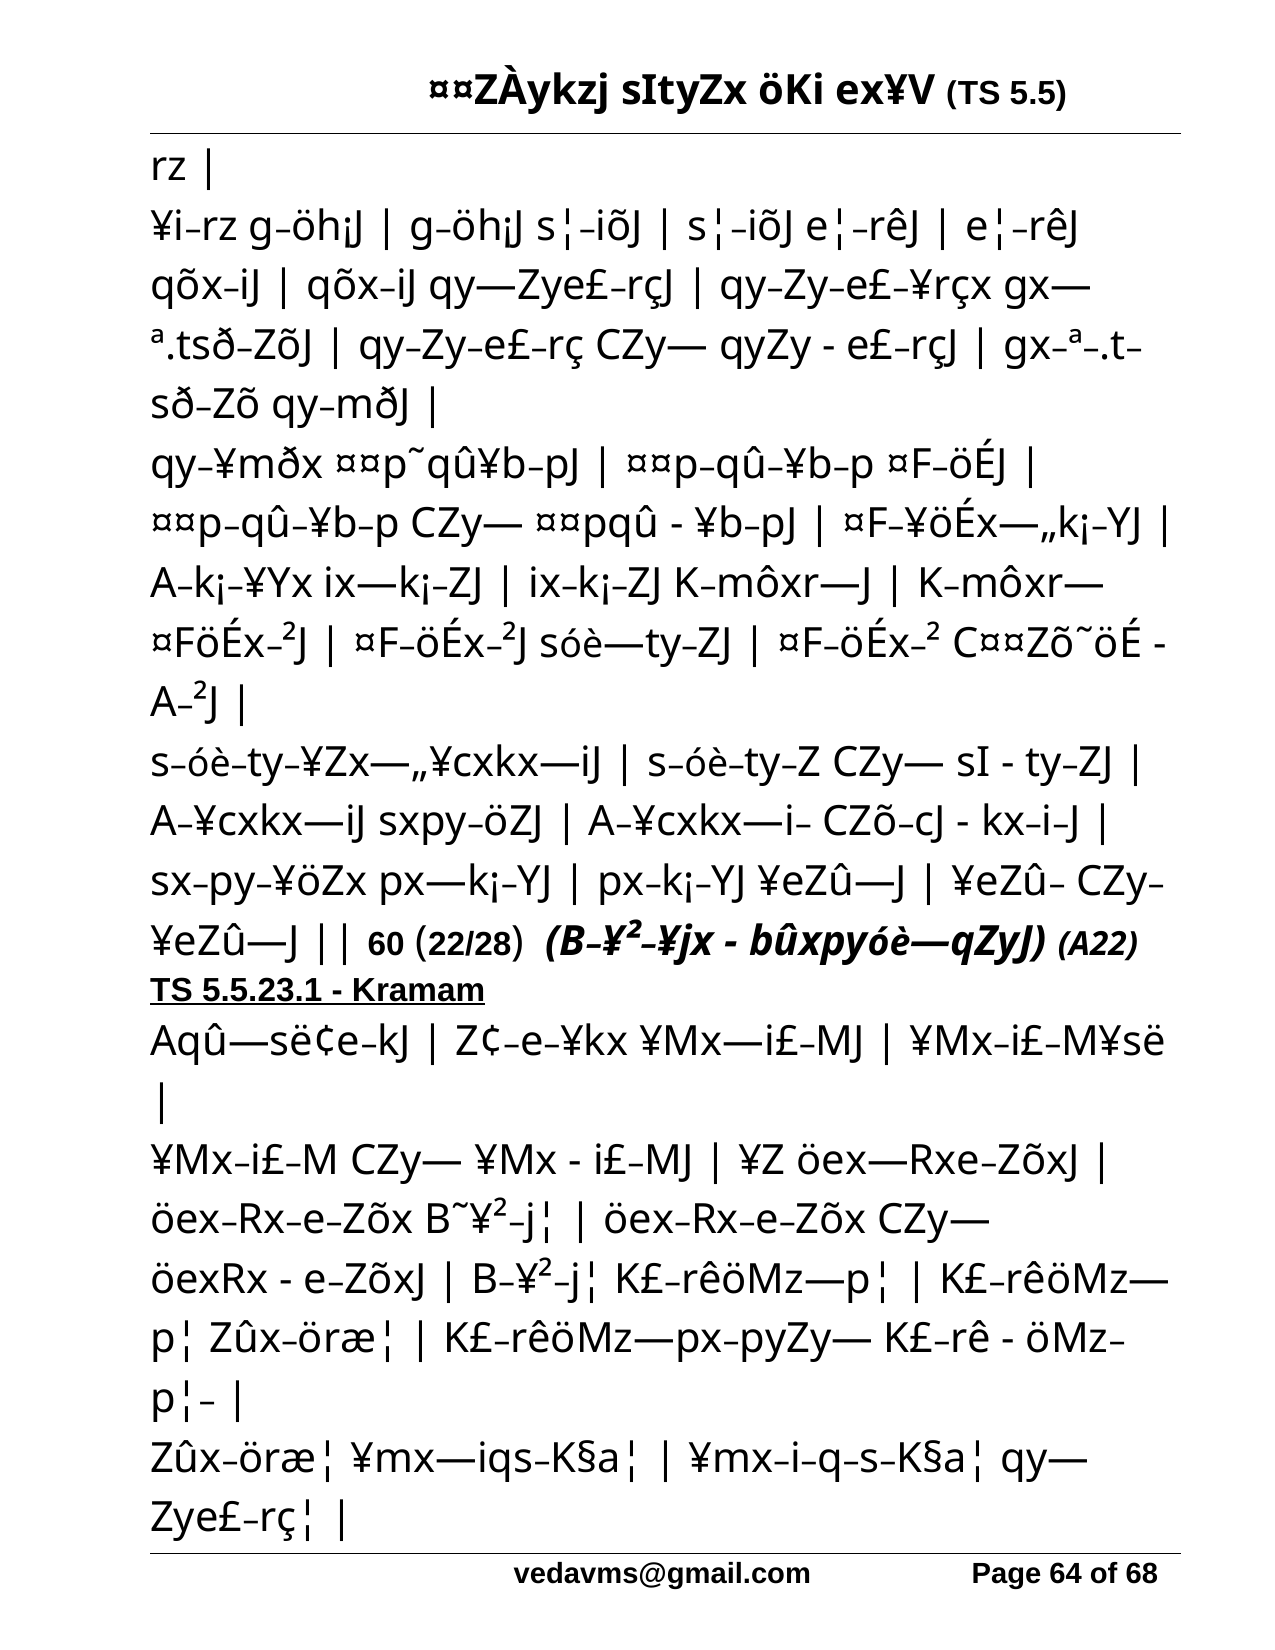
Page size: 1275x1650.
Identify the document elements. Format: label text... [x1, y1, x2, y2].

text qy–¥mðx ¤¤p˜qû¥b–pJ | ¤¤p–qû–¥b–p ¤F–öÉJ | [150, 434, 1181, 491]
text ¥Mx–i£–M CZy— ¥Mx - i£–MJ | ¥Z öex—Rxe–ZõxJ | [150, 1129, 1181, 1186]
text s–óè–ty–¥Zx—„¥cxkx—iJ | s–óè–ty–Z CZy— sI - ty–ZJ | [150, 732, 1181, 788]
text Aqû—së¢e–kJ | Z¢–e–¥kx ¥Mx—i£–MJ | ¥Mx–i£–M¥së | [150, 1010, 1181, 1127]
text Zûx–öræ¦ ¥mx—iqs–K§a¦ | ¥mx–i–q–s–K§a¦ qy—Zye£–rç¦ | [150, 1427, 1181, 1544]
text A–k¡–¥Yx ix—k¡–ZJ | ix–k¡–ZJ K–môxr—J | K–môxr— ¤FöÉx–²J | ¤F–öÉx–²J sóè—ty–ZJ | ¤F–öÉx–² C¤¤Zõ˜öÉ - A–²J | [150, 553, 1181, 729]
text A–¥cxkx—iJ sxpy–öZJ | A–¥cxkx—i– CZõ–cJ - kx–i–J | [150, 791, 1181, 848]
text TS 5.5.23.1 - Kramam [150, 970, 1150, 1008]
text öex–Rx–e–Zõx B˜¥²–j¦ | öex–Rx–e–Zõx CZy— [150, 1189, 1181, 1246]
text ¤¤p–qû–¥b–p CZy— ¤¤pqû - ¥b–pJ | ¤F–¥öÉx—„k¡–YJ | [150, 493, 1181, 550]
text ¥i–rz g–öh¡J | g–öh¡J s¦–iõJ | s¦–iõJ e¦–rêJ | e¦–rêJ [150, 195, 1181, 252]
text sx–py–¥öZx px—k¡–YJ | px–k¡–YJ ¥eZû—J | ¥eZû– CZy– ¥eZû—J || 60 (22/28) (B–¥²–¥jx - bûxpyóè—qZyJ) (A22) [150, 851, 1181, 967]
text öexRx - e–ZõxJ | B–¥²–j¦ K£–rêöMz—p¦ | K£–rêöMz—p¦ Zûx–öræ¦ | K£–rêöMz—px–pyZy— K£–rê - öMz–p¦– | [150, 1249, 1181, 1424]
text qõx–iJ | qõx–iJ qy—Zye£–rçJ | qy–Zy–e£–¥rçx gx—ª.tsð–ZõJ | qy–Zy–e£–rç CZy— qyZy - e£–rçJ | gx–ª–.t–sð–Zõ qy–mðJ | [150, 255, 1181, 431]
text K£–rêöMz—p– CZy— K£–rê - öMz–p–J | sx–k–sû–Zz ¥i–rz | [150, 136, 1181, 193]
